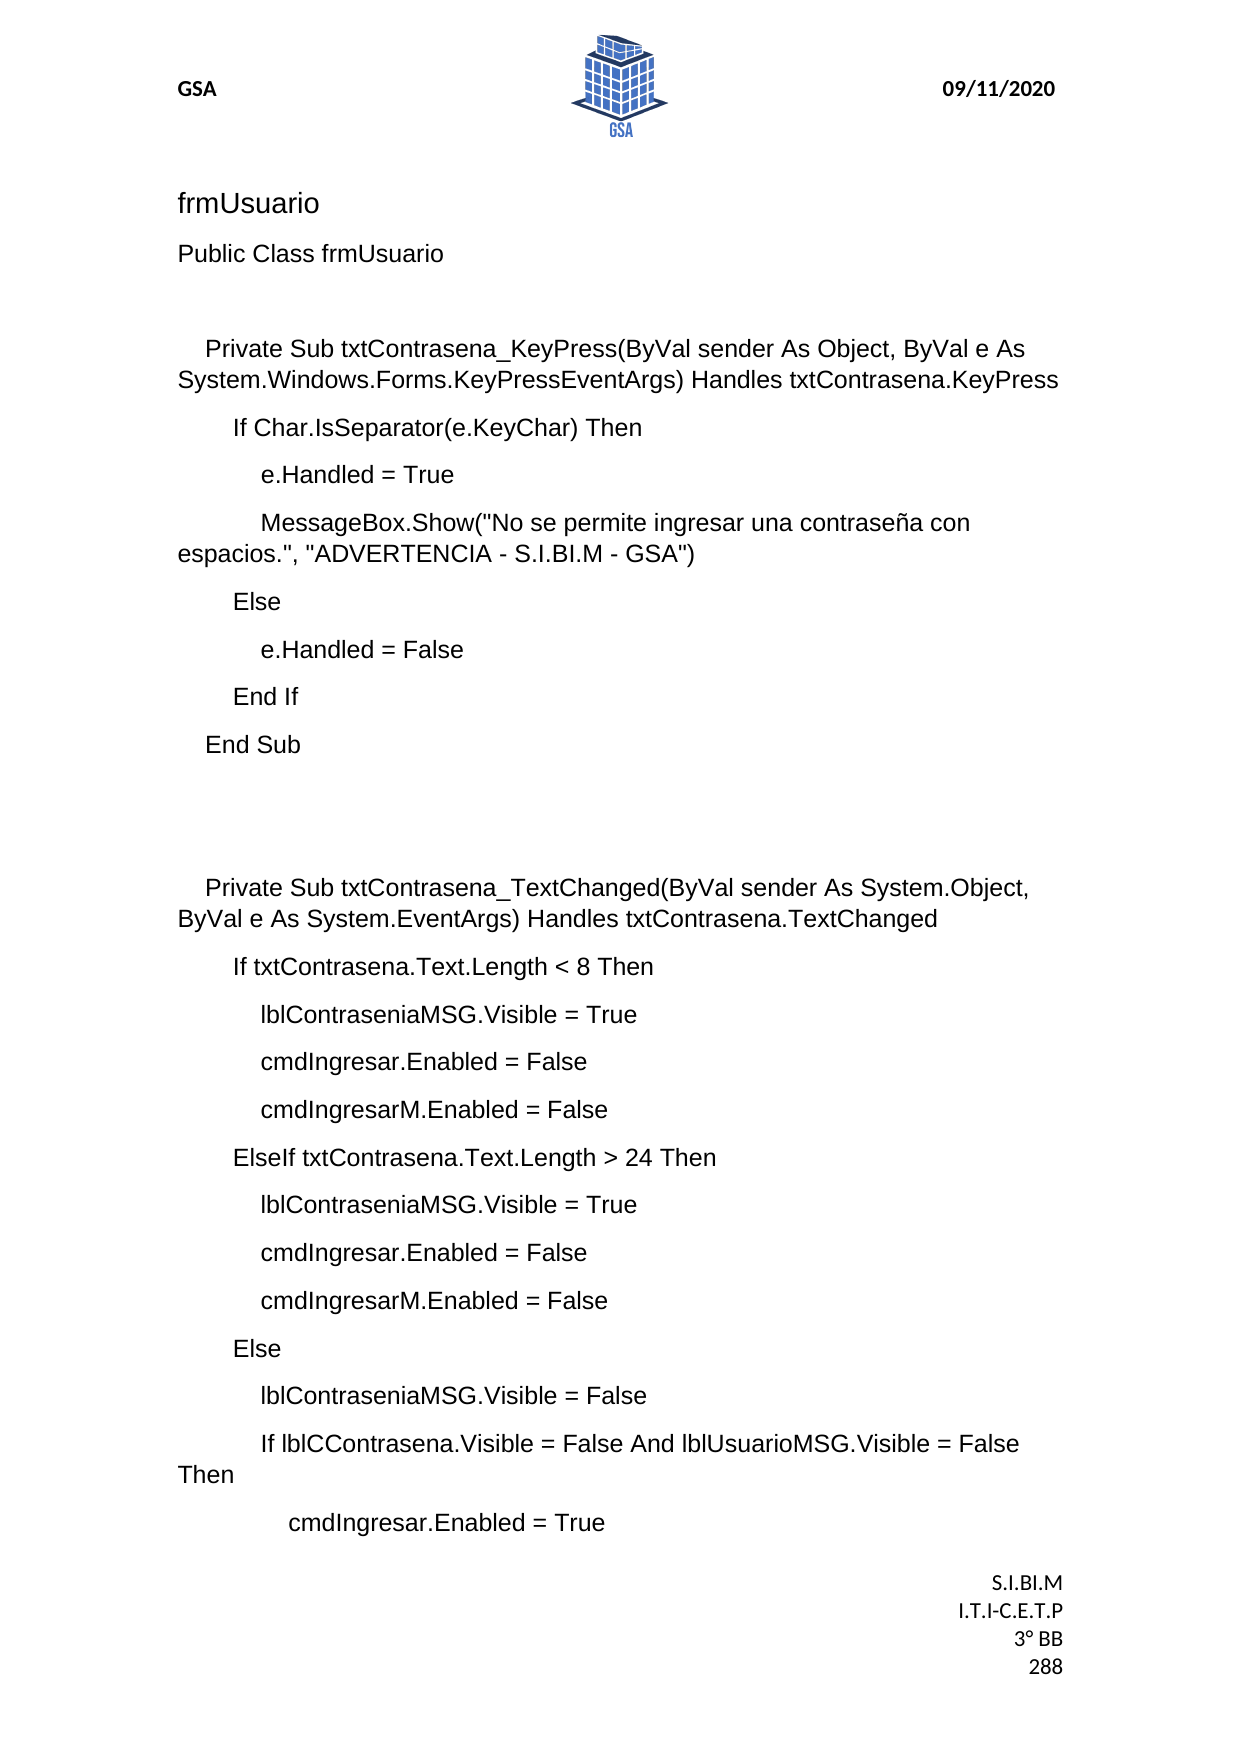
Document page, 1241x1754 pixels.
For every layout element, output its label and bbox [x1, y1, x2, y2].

picture [568, 34, 672, 138]
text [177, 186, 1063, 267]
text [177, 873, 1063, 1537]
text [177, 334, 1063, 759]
